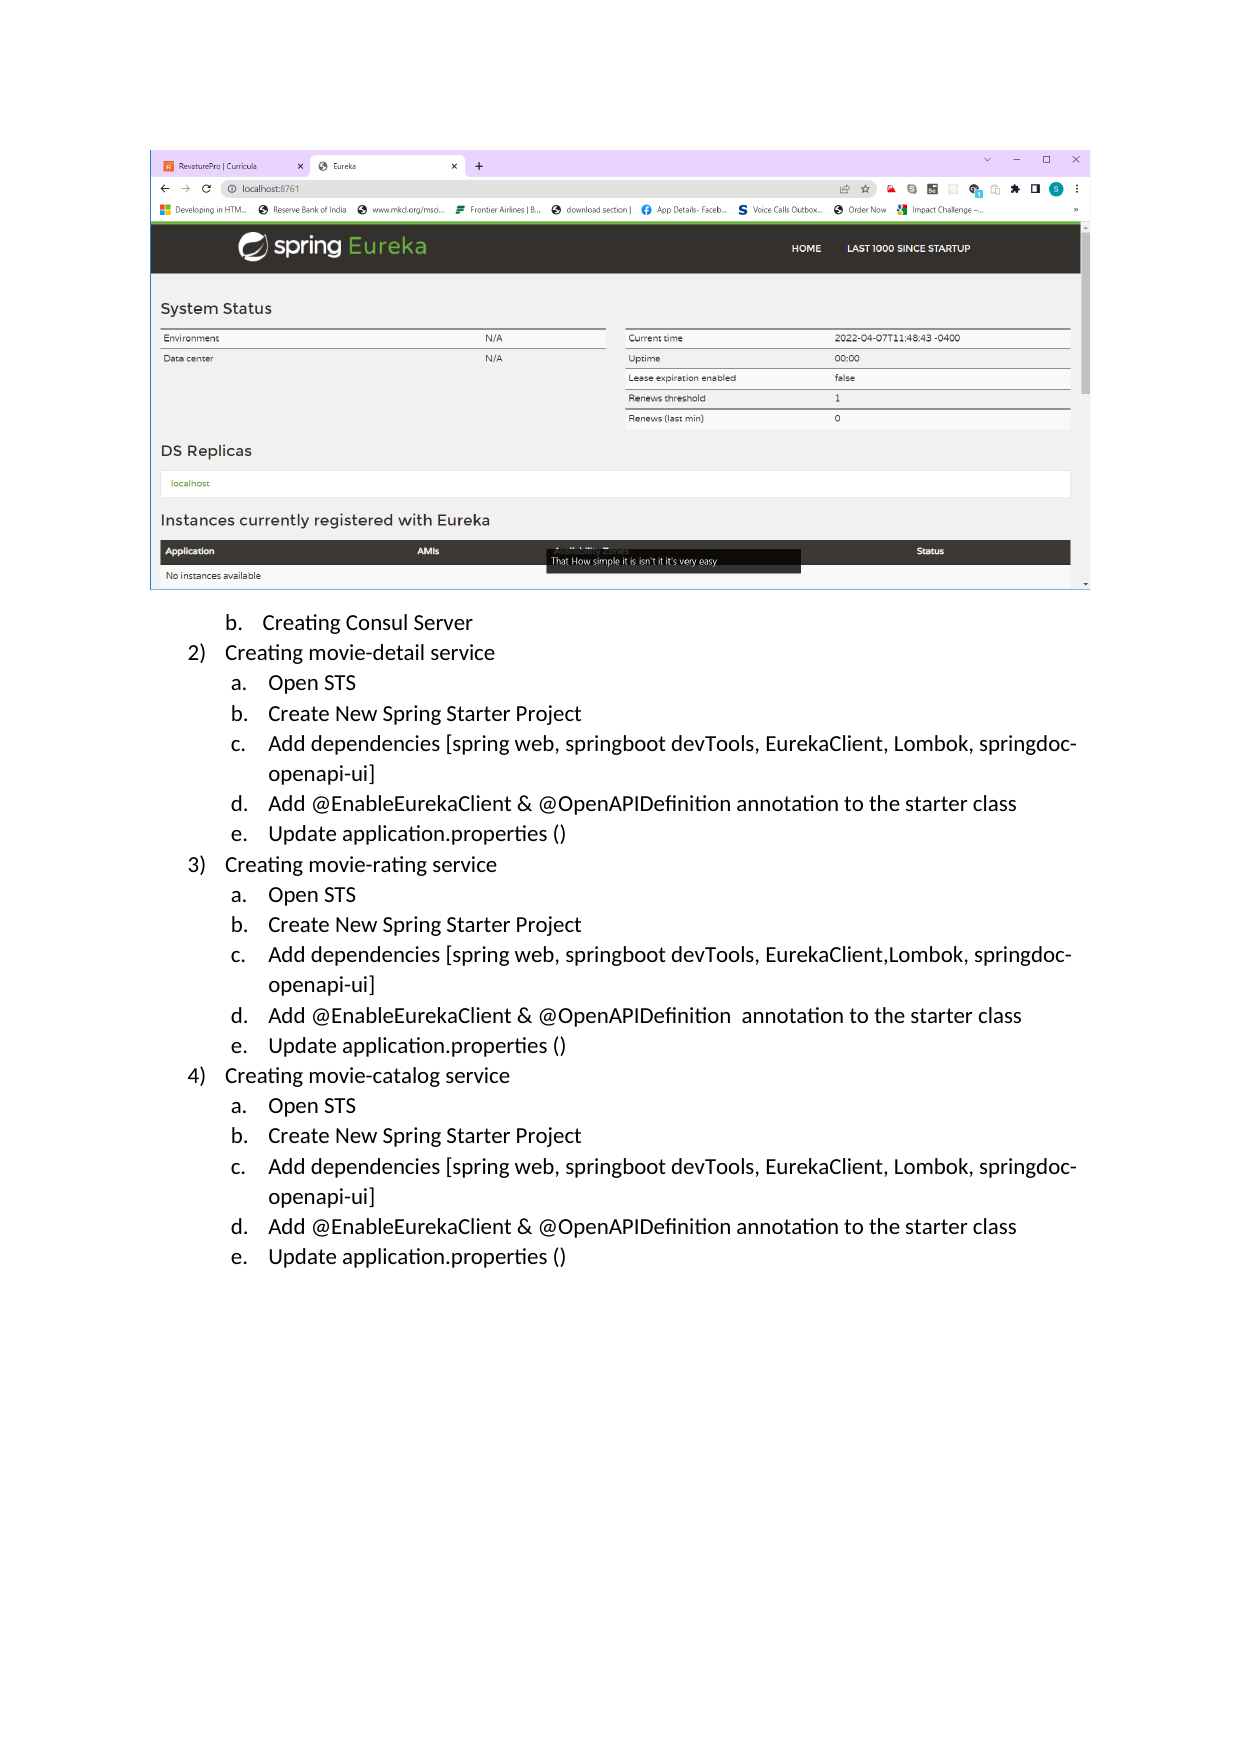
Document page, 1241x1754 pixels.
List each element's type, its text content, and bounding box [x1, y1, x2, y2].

list Add @EnableEurekaClient & @OpenAPIDefinition annotation to the starter class [231, 789, 1090, 817]
list Add @EnableEurekaClient & @OpenAPIDefinition annotation to the starter class [231, 1001, 1090, 1029]
list Open STS [231, 880, 1090, 908]
list Open STS [231, 668, 1090, 696]
list Add dependencies [spring web, springboot devTools, EurekaClient,Lombok, springdoc-openapi-ui] [231, 940, 1090, 998]
list Creating Consul Server [225, 608, 1090, 636]
list Create New Spring Starter Project [231, 1122, 1090, 1149]
list Creating movie-rating service [187, 850, 1090, 878]
list Create New Spring Starter Project [231, 699, 1090, 727]
list Add dependencies [spring web, springboot devTools, EurekaClient, Lombok, springdoc-openapi-ui] [231, 729, 1090, 787]
list Update application.properties () [231, 819, 1090, 847]
picture [150, 150, 1091, 590]
list Update application.properties () [231, 1031, 1090, 1059]
list Add dependencies [spring web, springboot devTools, EurekaClient, Lombok, springdoc-openapi-ui] [231, 1152, 1090, 1210]
list Update application.properties () [231, 1242, 1090, 1270]
list Creating movie-detail service [187, 638, 1090, 666]
list Add @EnableEurekaClient & @OpenAPIDefinition annotation to the starter class [231, 1212, 1090, 1240]
list Create New Spring Starter Project [231, 910, 1090, 938]
list Creating movie-catalog service [187, 1061, 1090, 1089]
list Open STS [231, 1091, 1090, 1119]
